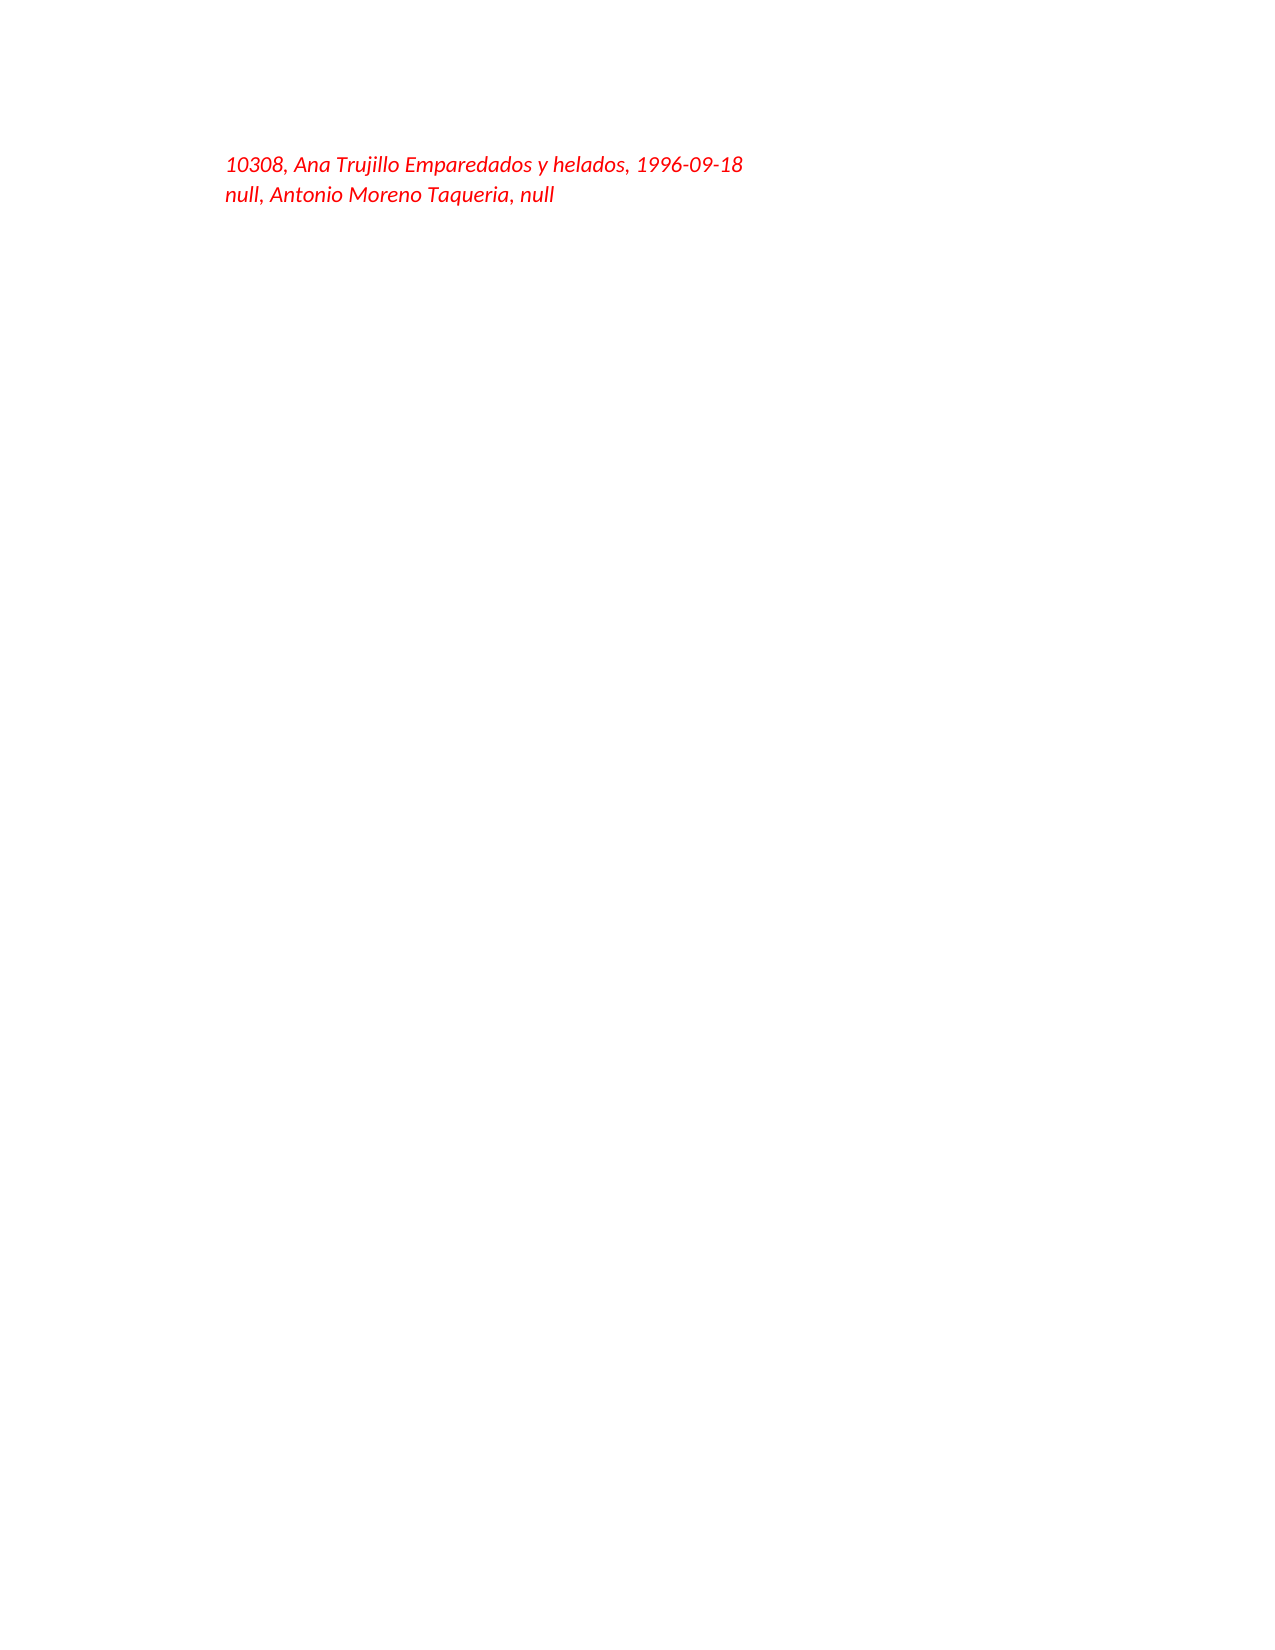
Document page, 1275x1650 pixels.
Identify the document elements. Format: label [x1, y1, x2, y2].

text [225, 150, 1125, 208]
